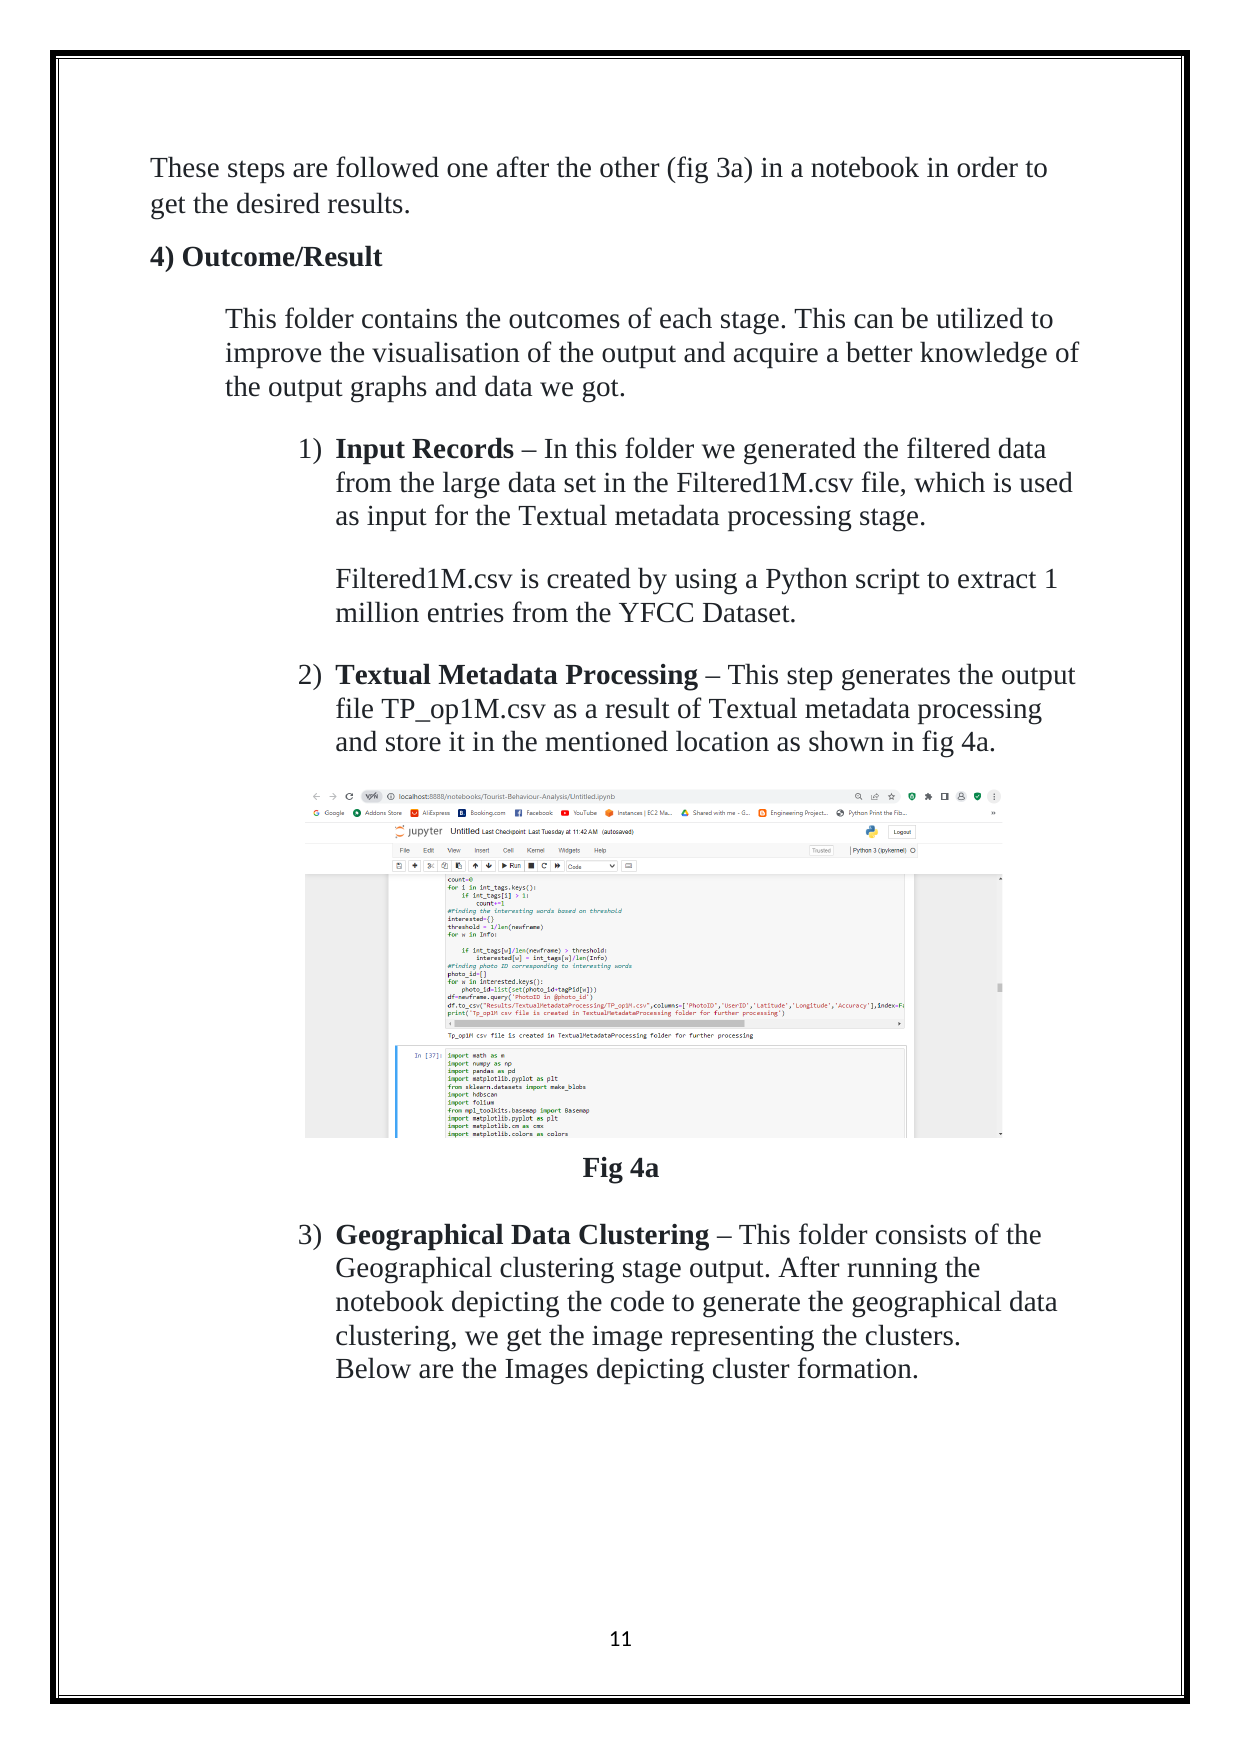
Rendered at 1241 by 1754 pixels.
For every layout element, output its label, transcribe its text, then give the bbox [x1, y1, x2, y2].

list Geographical Data Clustering – This folder consists of the Geographical clustering stage output. After running the notebook depicting the code to generate the geographical data clustering, we get the image representing the clusters. [298, 1217, 1090, 1351]
text Fig 4a [150, 1150, 1090, 1183]
list Input Records – In this folder we generated the filtered data from the large data set in the Filtered1M.csv file, which is used as input for the Textual metadata processing stage. [298, 431, 1090, 532]
picture [305, 787, 1003, 1138]
text 4) Outcome/Result [150, 239, 1090, 272]
text These steps are followed one after the other (fig 3a) in a notebook in order to get the desired results. [150, 150, 1090, 220]
text Filtered1M.csv is created by using a Python script to extract 1 million entries from the YFCC Dataset. [335, 561, 1090, 628]
list Textual Metadata Processing – This step generates the output file TP_op1M.csv as a result of Textual metadata processing and store it in the mentioned location as shown in fig 4a. [298, 657, 1090, 758]
text This folder contains the outcomes of each stage. This can be utilized to improve the visualisation of the output and acquire a better knowledge of the output graphs and data we got. [225, 302, 1090, 402]
text Below are the Images depicting cluster formation. [260, 1351, 1090, 1385]
